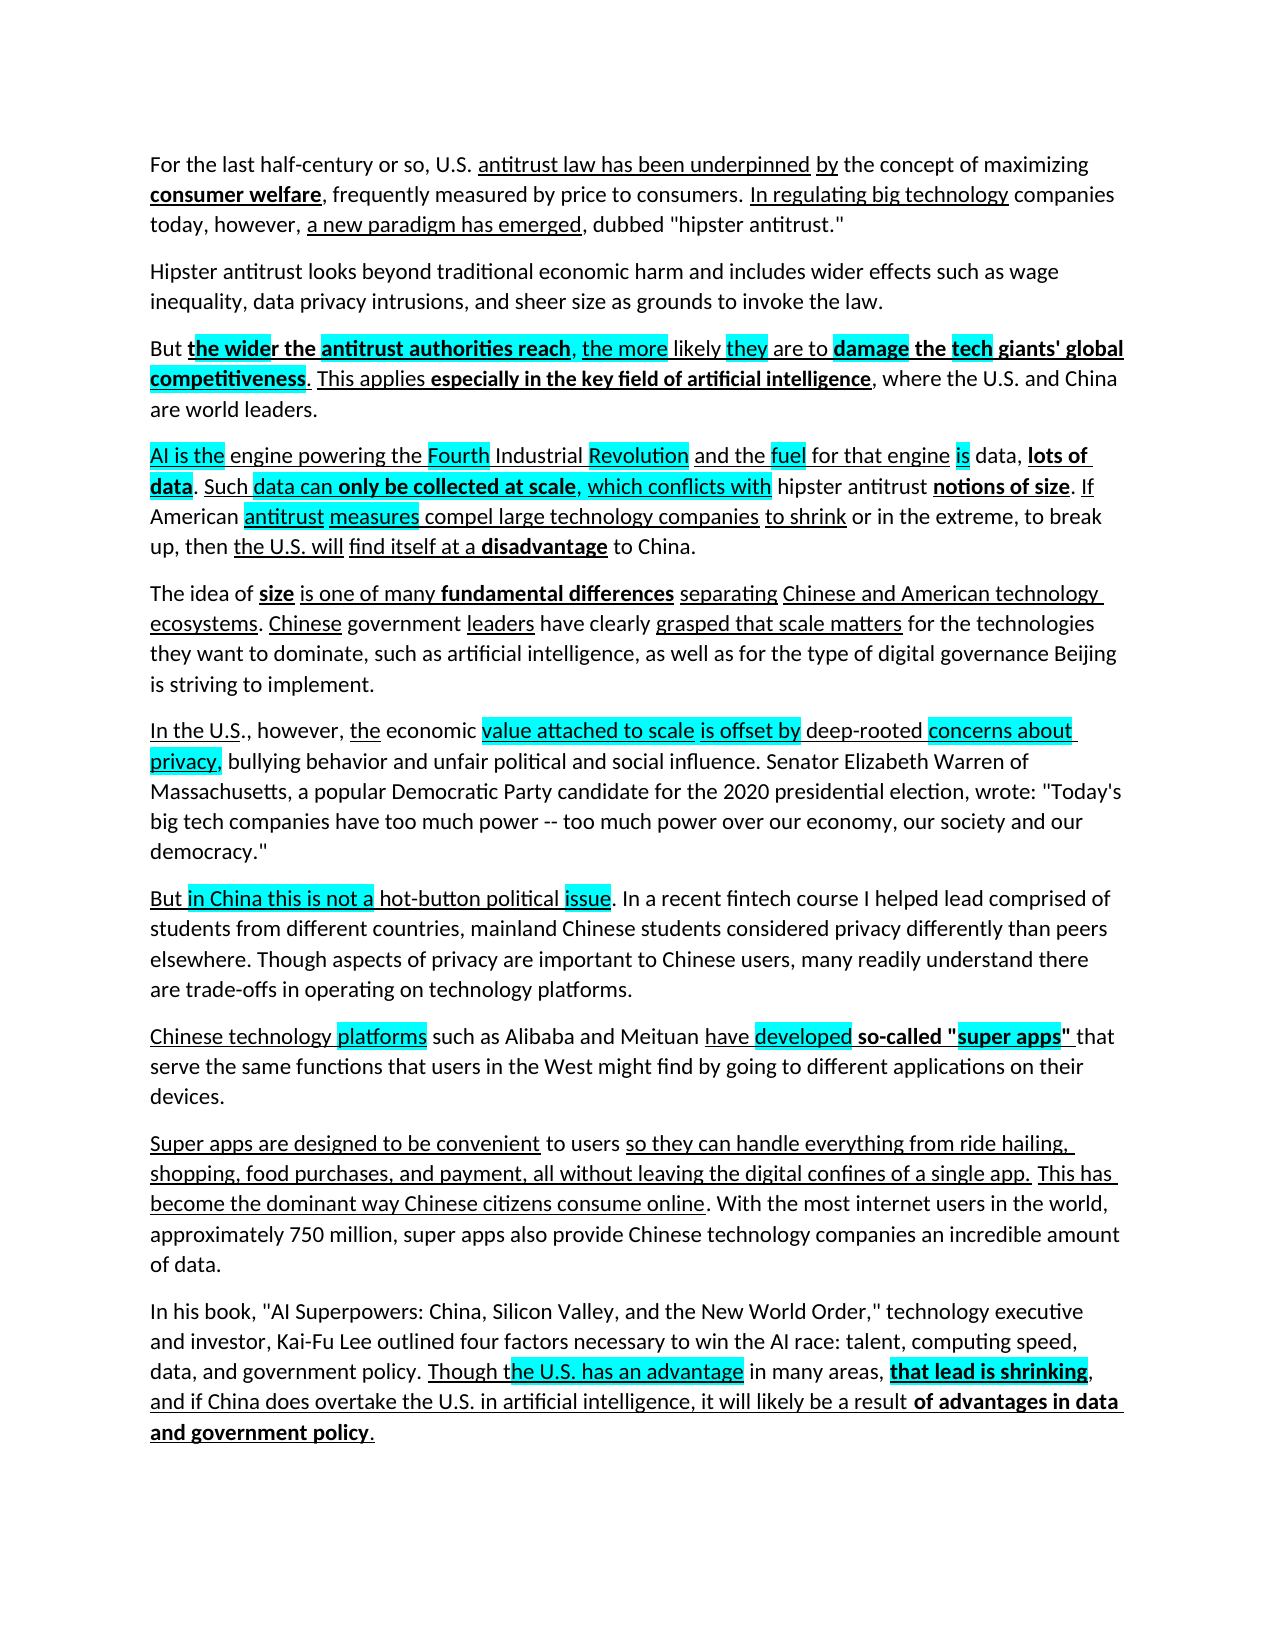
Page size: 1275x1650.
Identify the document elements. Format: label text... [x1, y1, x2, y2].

text Hipster antitrust looks beyond traditional economic harm and includes wider effects such as wage inequality, data privacy intrusions, and sheer size as grounds to invoke the law. [150, 257, 1125, 316]
text The idea of size is one of many fundamental differences separating Chinese and American technology ecosystems. Chinese government leaders have clearly grasped that scale matters for the technologies they want to dominate, such as artificial intelligence, as well as for the type of digital governance Beijing is striving to implement. [150, 579, 1125, 698]
text In his book, "AI Superpowers: China, Silicon Valley, and the New World Order," technology executive and investor, Kai-Fu Lee outlined four factors necessary to win the AI race: talent, computing speed, data, and government policy. Though the U.S. has an advantage in many areas, that lead is shrinking, and if China does overtake the U.S. in artificial intelligence, it will likely be a result of advantages in data and government policy. [150, 1297, 1125, 1446]
text Super apps are designed to be convenient to users so they can handle everything from ride hailing, shopping, food purchases, and payment, all without leaving the digital confines of a single app. This has become the dominant way Chinese citizens consume online. With the most internet users in the world, approximately 750 million, super apps also provide Chinese technology companies an incredible amount of data. [150, 1129, 1125, 1278]
text But in China this is not a hot-button political issue. In a recent fintech course I helped lead comprised of students from different countries, mainland Chinese students considered privacy differently than peers elsewhere. Though aspects of privacy are important to Chinese users, many readily understand there are trade-offs in operating on technology platforms. [150, 884, 1125, 1003]
text In the U.S., however, the economic value attached to scale is offset by deep-rooted concerns about privacy, bullying behavior and unfair political and social influence. Senator Elizabeth Warren of Massachusetts, a popular Democratic Party candidate for the 2020 presidential election, wrote: "Today's big tech companies have too much power -- too much power over our economy, our society and our democracy." [150, 717, 1125, 866]
text For the last half-century or so, U.S. antitrust law has been underpinned by the concept of maximizing consumer welfare, frequently measured by price to consumers. In regulating big technology companies today, however, a new paradigm has emerged, dubbed "hipster antitrust." [150, 150, 1125, 238]
text AI is the engine powering the Fourth Industrial Revolution and the fuel for that engine is data, lots of data. Such data can only be collected at scale, which conflicts with hipster antitrust notions of size. If American antitrust measures compel large technology companies to shrink or in the extreme, to break up, then the U.S. will find itself at a disadvantage to China. [150, 442, 1125, 560]
text But the wider the antitrust authorities reach, the more likely they are to damage the tech giants' global competitiveness. This applies especially in the key field of artificial intelligence, where the U.S. and China are world leaders. [150, 334, 1125, 423]
text Chinese technology platforms such as Alibaba and Meituan have developed so-called "super apps" that serve the same functions that users in the West might find by going to different applications on their devices. [150, 1022, 1125, 1110]
